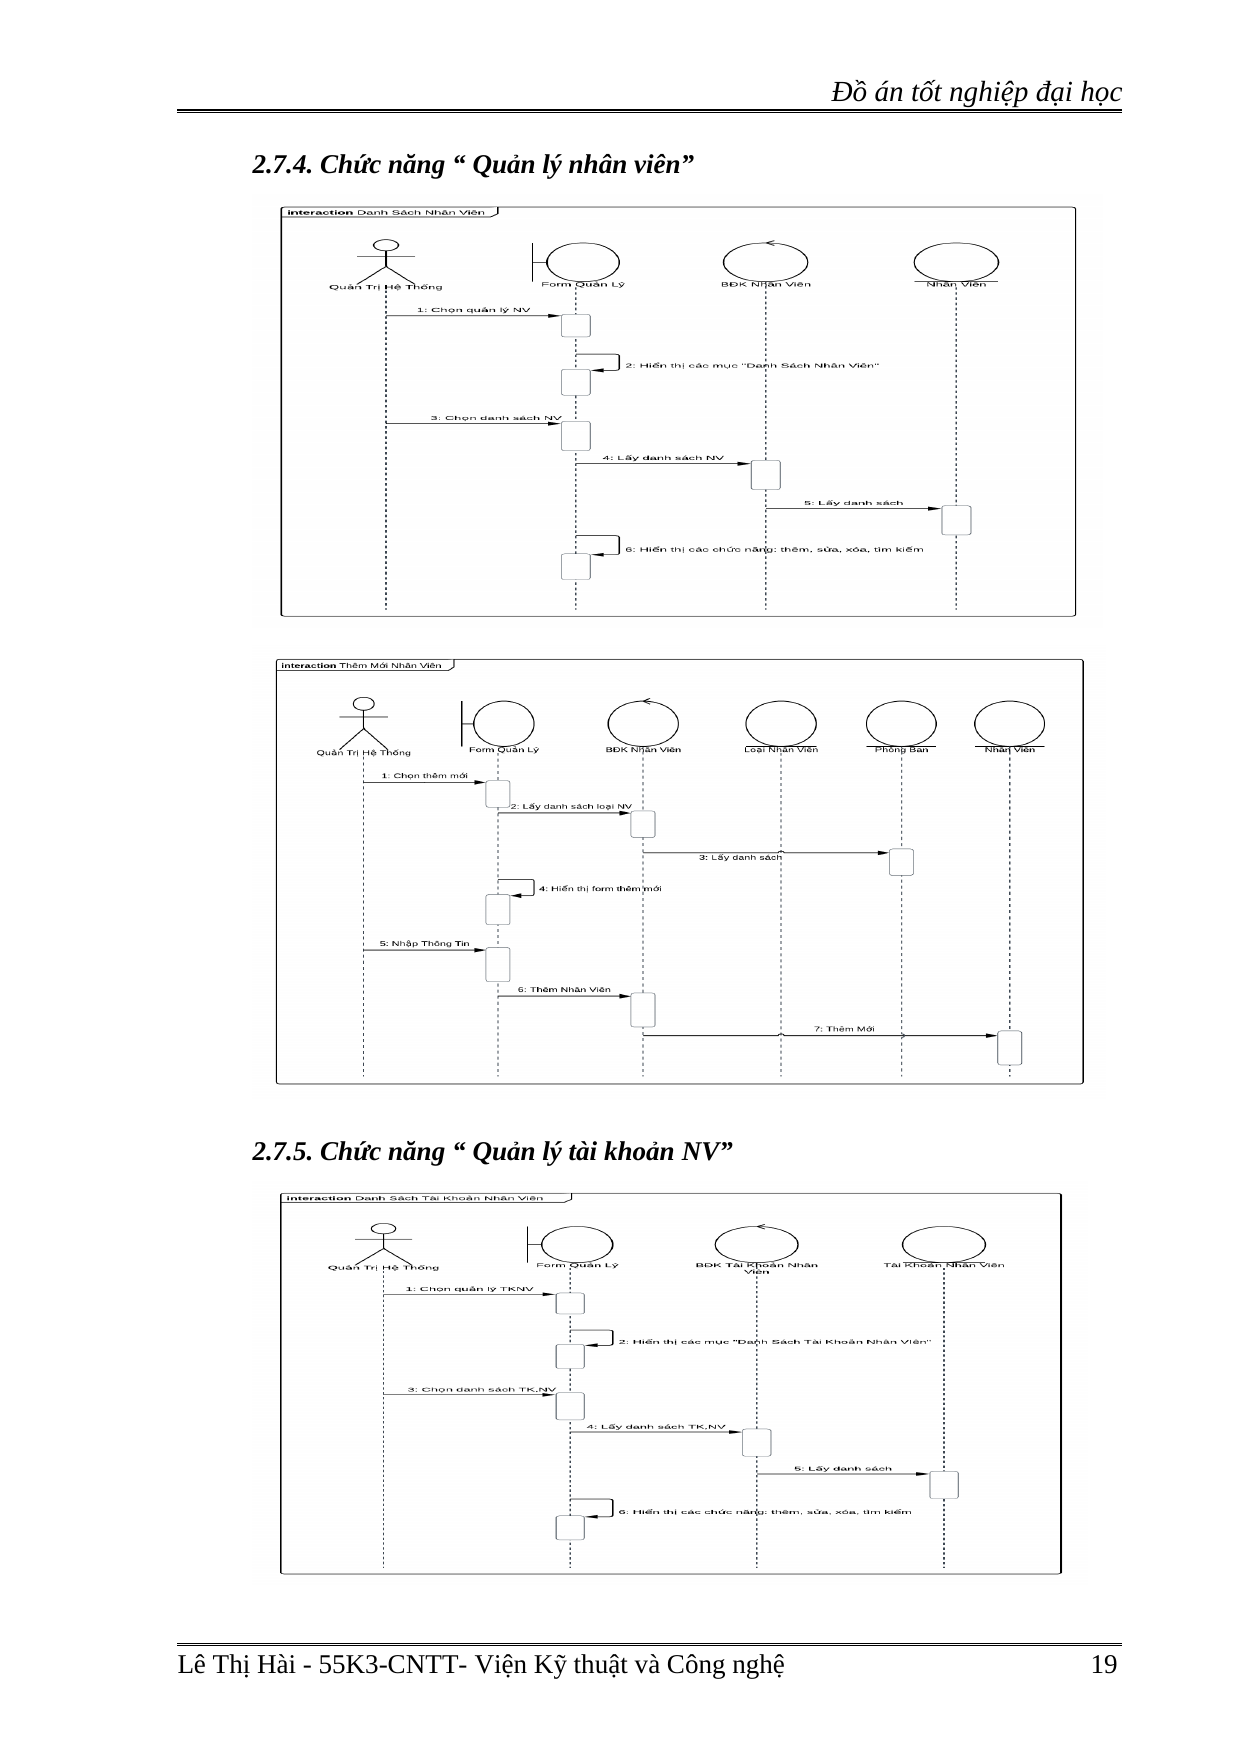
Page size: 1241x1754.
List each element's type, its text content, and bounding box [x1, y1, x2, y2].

subtitle 2.7.5. Chức năng “ Quản lý tài khoản NV” [177, 1135, 1122, 1166]
picture [252, 1181, 1089, 1586]
picture [252, 194, 1104, 629]
picture [252, 644, 1107, 1099]
subtitle 2.7.4. Chức năng “ Quản lý nhân viên” [177, 148, 1122, 179]
